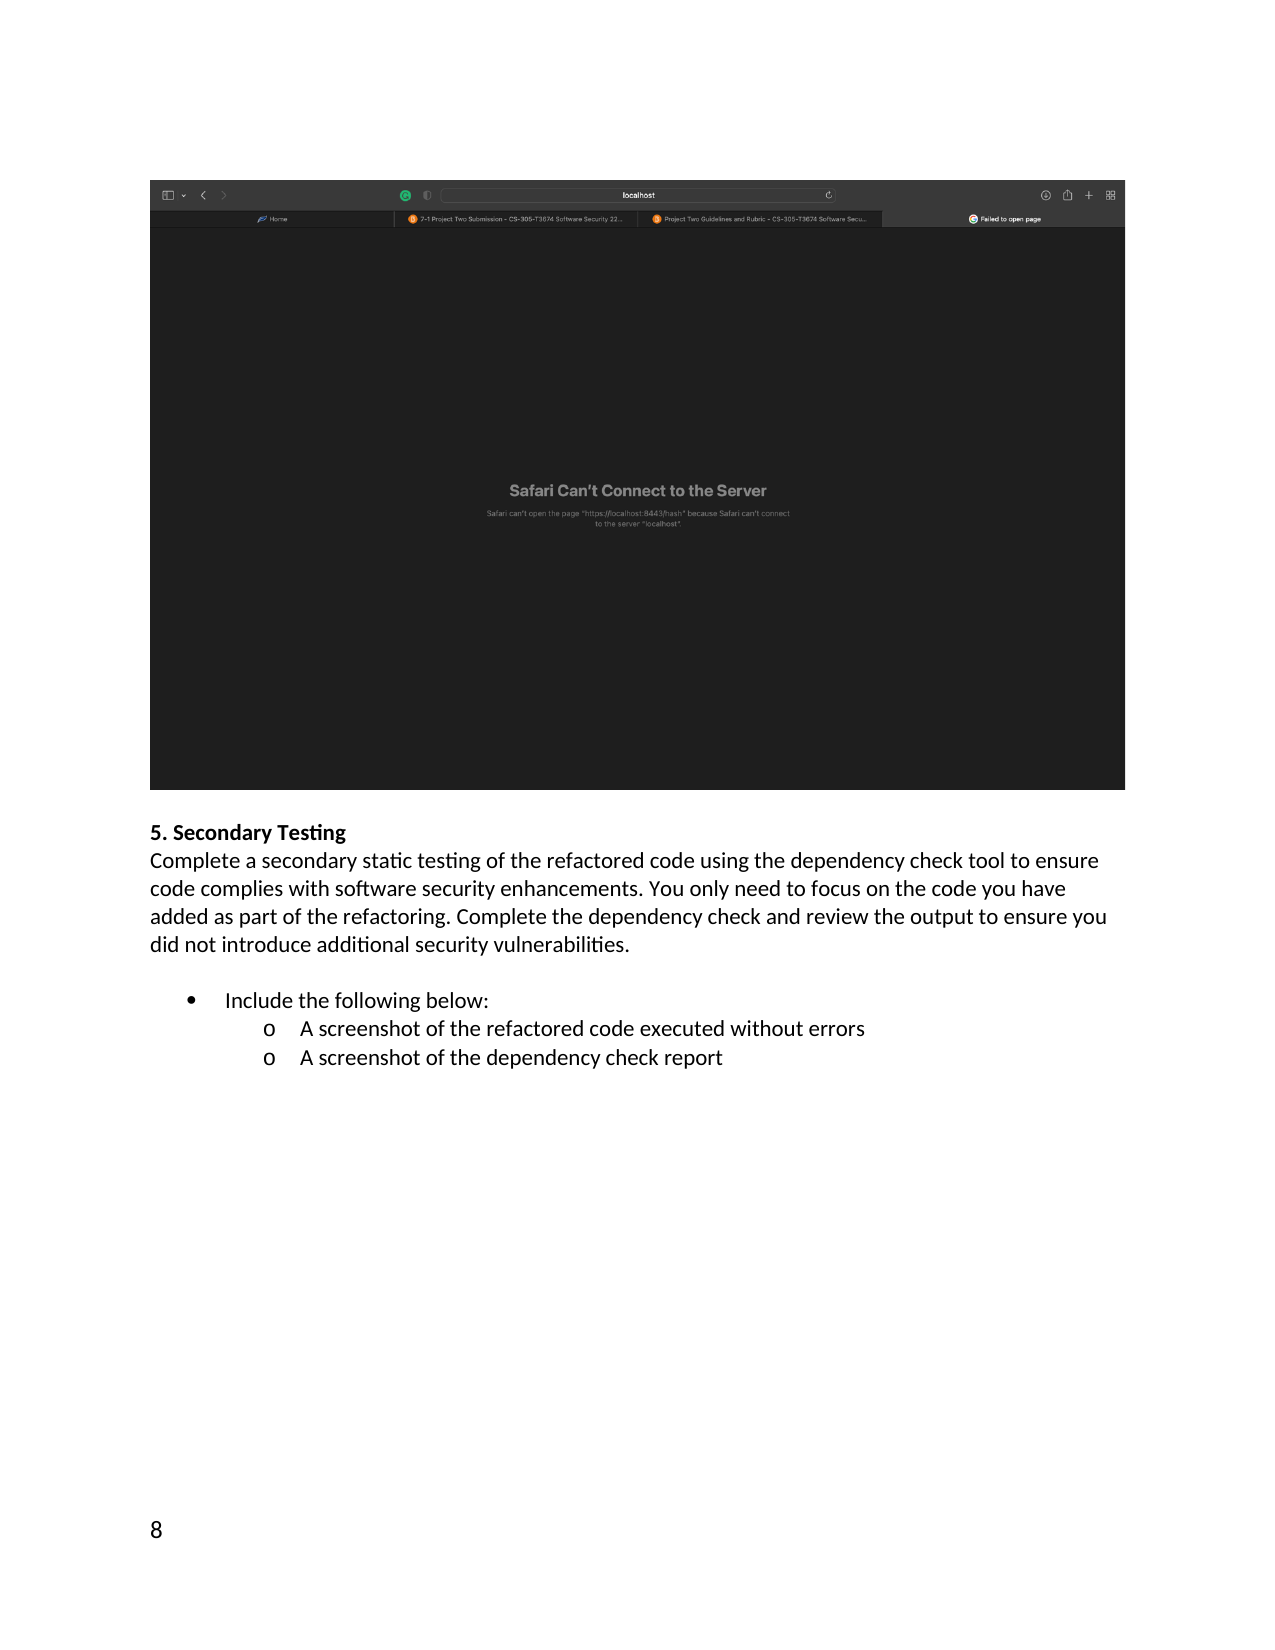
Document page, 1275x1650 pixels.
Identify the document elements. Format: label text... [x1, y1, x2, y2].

list A screenshot of the refactored code executed without errors [262, 1014, 1125, 1043]
picture [150, 180, 1125, 790]
text Complete a secondary static testing of the refactored code using the dependency check tool to ensure code complies with software security enhancements. You only need to focus on the code you have added as part of the refactoring. Complete the dependency check and review the output to ensure you did not introduce additional security vulnerabilities. [150, 846, 1125, 958]
list A screenshot of the dependency check report [262, 1043, 1125, 1072]
list Include the following below: [187, 986, 1125, 1014]
subtitle 5. Secondary Testing [150, 818, 1125, 846]
